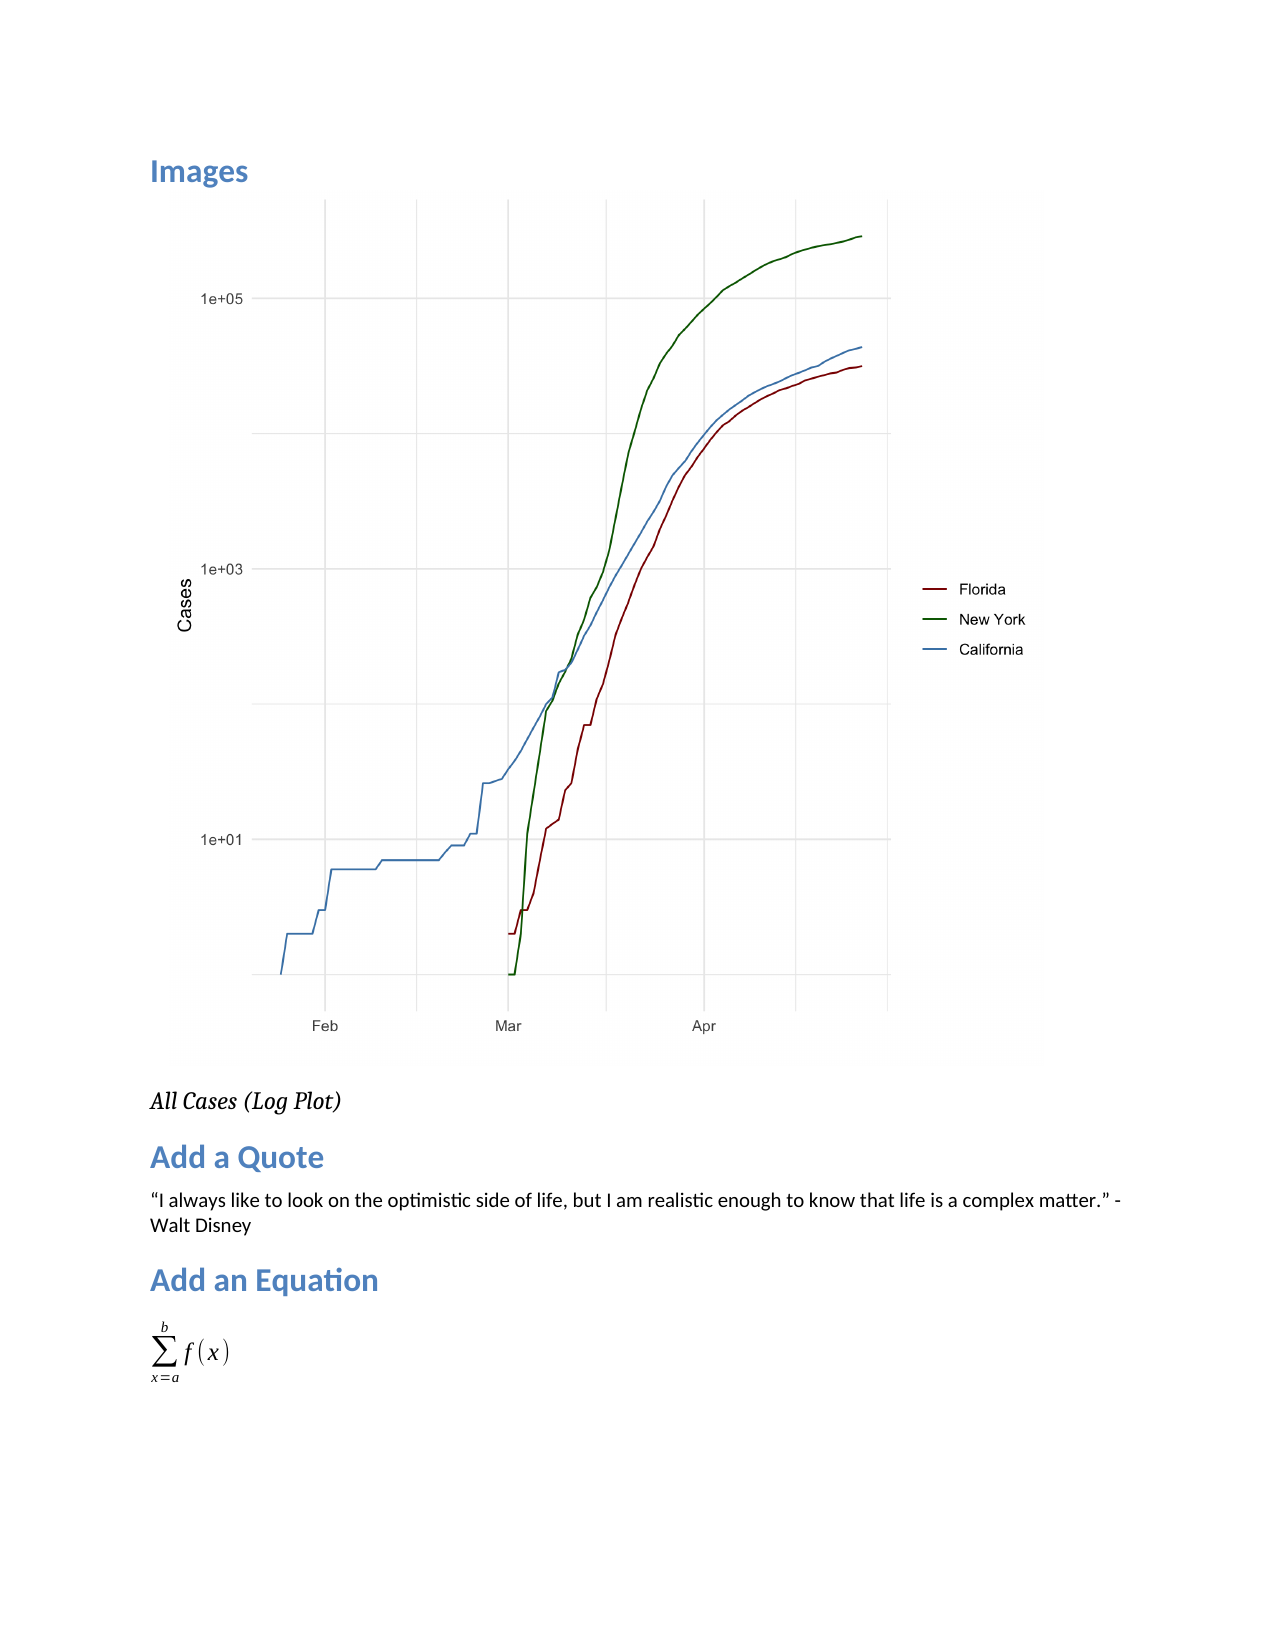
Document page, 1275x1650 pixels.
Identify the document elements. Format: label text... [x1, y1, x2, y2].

text All Cases (Log Plot) [150, 1087, 1125, 1115]
subtitle Add an Equation [150, 1259, 1125, 1300]
text “I always like to look on the optimistic side of life, but I am realistic enough to know that life is a complex matter.” - Walt Disney [150, 1187, 1125, 1238]
picture [168, 190, 1044, 1066]
subtitle Add a Quote [150, 1136, 1125, 1177]
subtitle Images [150, 150, 1125, 191]
